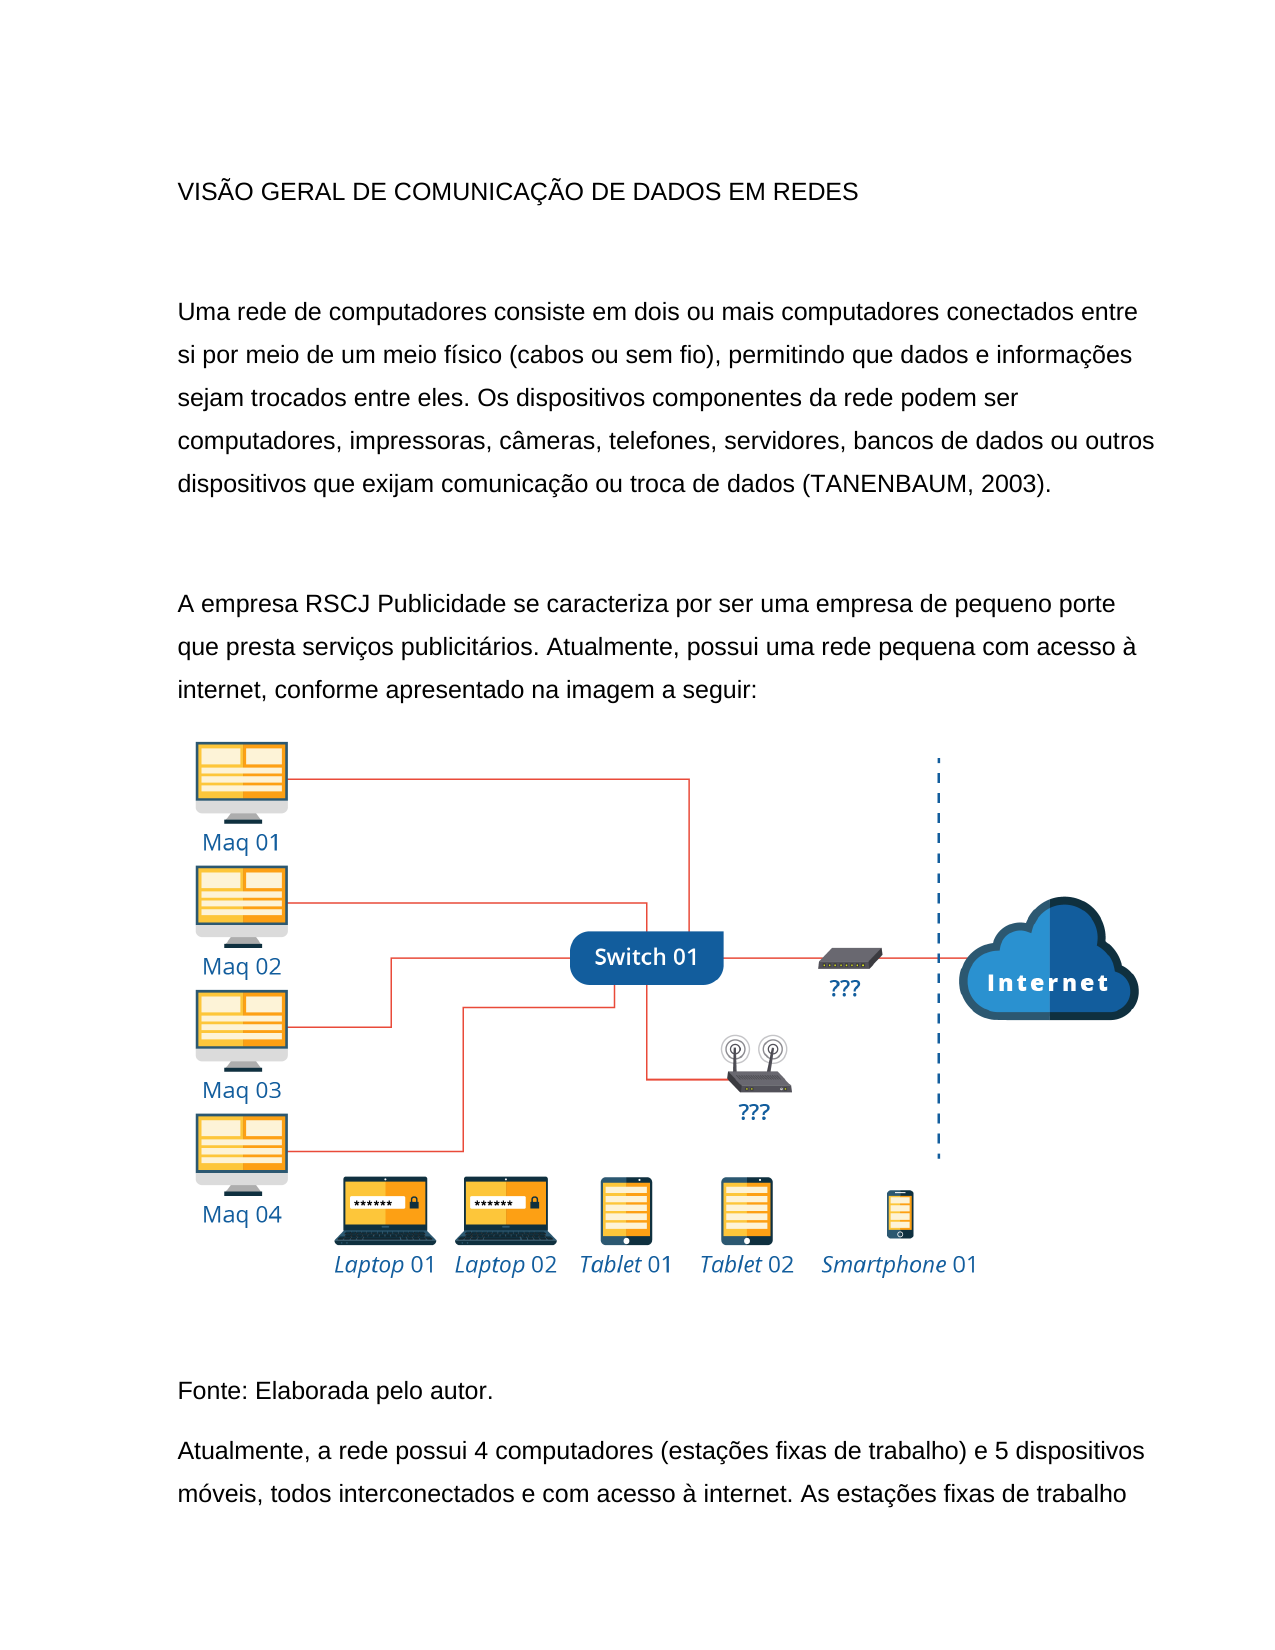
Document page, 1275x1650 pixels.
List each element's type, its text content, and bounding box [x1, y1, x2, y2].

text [177, 1436, 1157, 1508]
text VISÃO GERAL DE COMUNICAÇÃO DE DADOS EM REDES [177, 177, 1157, 206]
text Fonte: Elaborada pelo autor. [177, 1376, 1157, 1405]
text A empresa RSCJ Publicidade se caracteriza por ser uma empresa de pequeno porte que presta serviços publicitários. Atualmente, possui uma rede pequena com acesso à internet, conforme apresentado na imagem a seguir: [177, 589, 1157, 704]
picture [177, 735, 1157, 1286]
text Uma rede de computadores consiste em dois ou mais computadores conectados entre si por meio de um meio físico (cabos ou sem fio), permitindo que dados e informações sejam trocados entre eles. Os dispositivos componentes da rede podem ser computadores, impressoras, câmeras, telefones, servidores, bancos de dados ou outros dispositivos que exijam comunicação ou troca de dados (TANENBAUM, 2003). [177, 297, 1157, 498]
